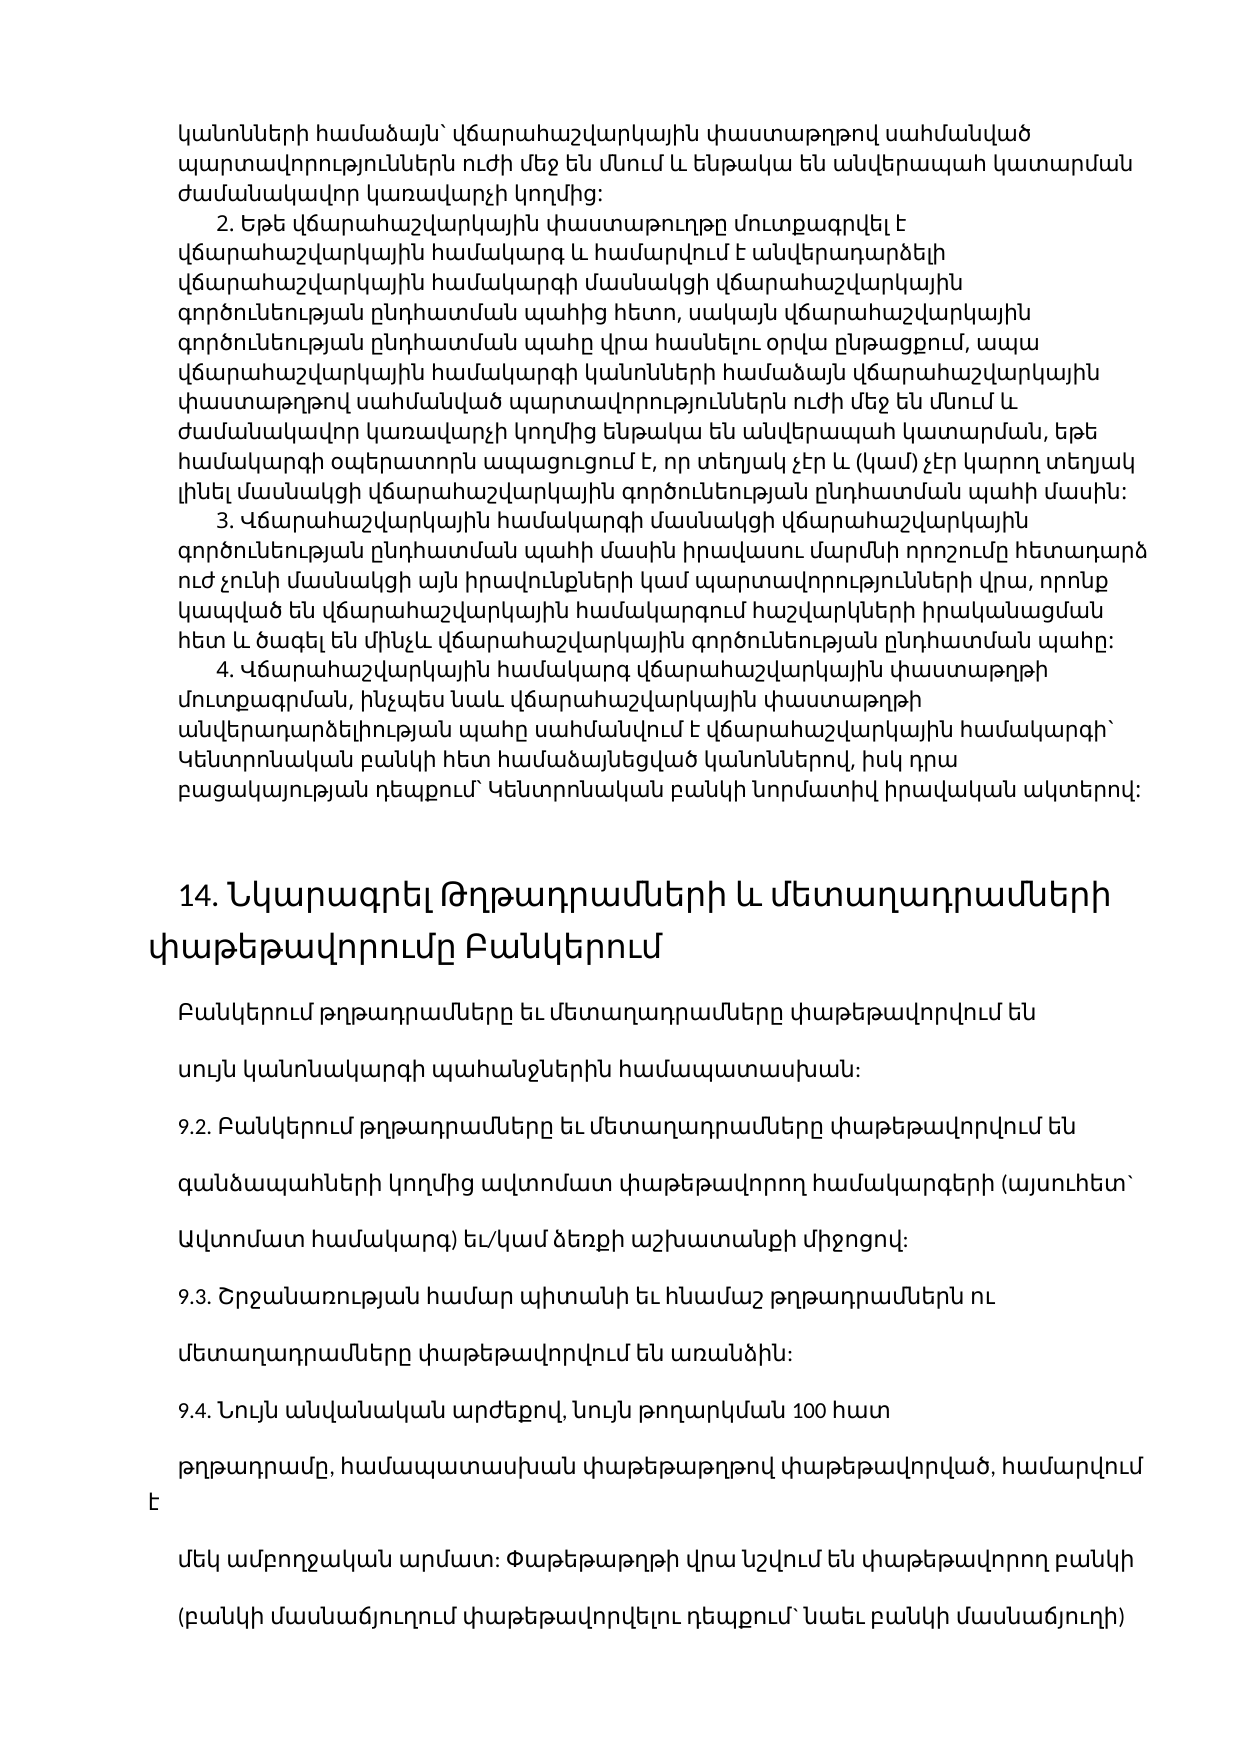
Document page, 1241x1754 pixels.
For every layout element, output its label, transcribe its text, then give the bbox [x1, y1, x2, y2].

text մետաղադրամները փաթեթավորվում են առանձին: [148, 1337, 1152, 1368]
text Բանկերում թղթադրամները եւ մետաղադրամները փաթեթավորվում են [148, 996, 1152, 1027]
text սույն կանոնակարգի պահանջներին համապատասխան: [148, 1053, 1152, 1084]
text 9.3. Շրջանառության համար պիտանի եւ հնամաշ թղթադրամներն ու [148, 1280, 1152, 1311]
text 9.2. Բանկերում թղթադրամները եւ մետաղադրամները փաթեթավորվում են [148, 1110, 1152, 1141]
text Ավտոմատ համակարգ) եւ/կամ ձեռքի աշխատանքի միջոցով: [148, 1223, 1152, 1254]
text 14. Նկարագրել Թղթադրամների և մետաղադրամների փաթեթավորումը Բանկերում [148, 871, 1152, 968]
text գանձապահների կողմից ավտոմատ փաթեթավորող համակարգերի (այսուհետ` [148, 1166, 1152, 1198]
text 3. Վճարահաշվարկային համակարգի մասնակցի վճարահաշվարկային գործունեության ընդհատման պահի մասին իրավասու մարմնի որոշումը հետադարձ ուժ չունի մասնակցի այն իրավունքների կամ պարտավորությունների վրա, որոնք կապված են վճարահաշվարկային համակարգում հաշվարկների իրականացման հետ և ծագել են մինչև վճարահաշվարկային գործունեության ընդհատման պահը: [177, 505, 1152, 654]
text 2. Եթե վճարահաշվարկային փաստաթուղթը մուտքագրվել է վճարահաշվարկային համակարգ և համարվում է անվերադարձելի վճարահաշվարկային համակարգի մասնակցի վճարահաշվարկային գործունեության ընդհատման պահից հետո, սակայն վճարահաշվարկային գործունեության ընդհատման պահը վրա հասնելու օրվա ընթացքում, ապա վճարահաշվարկային համակարգի կանոնների համաձայն վճարահաշվարկային փաստաթղթով սահմանված պարտավորություններն ուժի մեջ են մնում և ժամանակավոր կառավարչի կողմից ենթակա են անվերապահ կատարման, եթե համակարգի օպերատորն ապացուցում է, որ տեղյակ չէր և (կամ) չէր կարող տեղյակ լինել մասնակցի վճարահաշվարկային գործունեության ընդհատման պահի մասին: [177, 207, 1152, 505]
text թղթադրամը, համապատասխան փաթեթաթղթով փաթեթավորված, համարվում է [148, 1450, 1152, 1517]
text 9.4. Նույն անվանական արժեքով, նույն թողարկման 100 հատ [148, 1393, 1152, 1425]
text 4. Վճարահաշվարկային համակարգ վճարահաշվարկային փաստաթղթի մուտքագրման, ինչպես նաև վճարահաշվարկային փաստաթղթի անվերադարձելիության պահը սահմանվում է վճարահաշվարկային համակարգի` Կենտրոնական բանկի հետ համաձայնեցված կանոններով, իսկ դրա բացակայության դեպքում` Կենտրոնական բանկի նորմատիվ իրավական ակտերով: [177, 654, 1152, 803]
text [177, 118, 1152, 207]
text (բանկի մասնաճյուղում փաթեթավորվելու դեպքում` նաեւ բանկի մասնաճյուղի) [148, 1600, 1152, 1631]
text մեկ ամբողջական արմատ: Փաթեթաթղթի վրա նշվում են փաթեթավորող բանկի [148, 1543, 1152, 1574]
